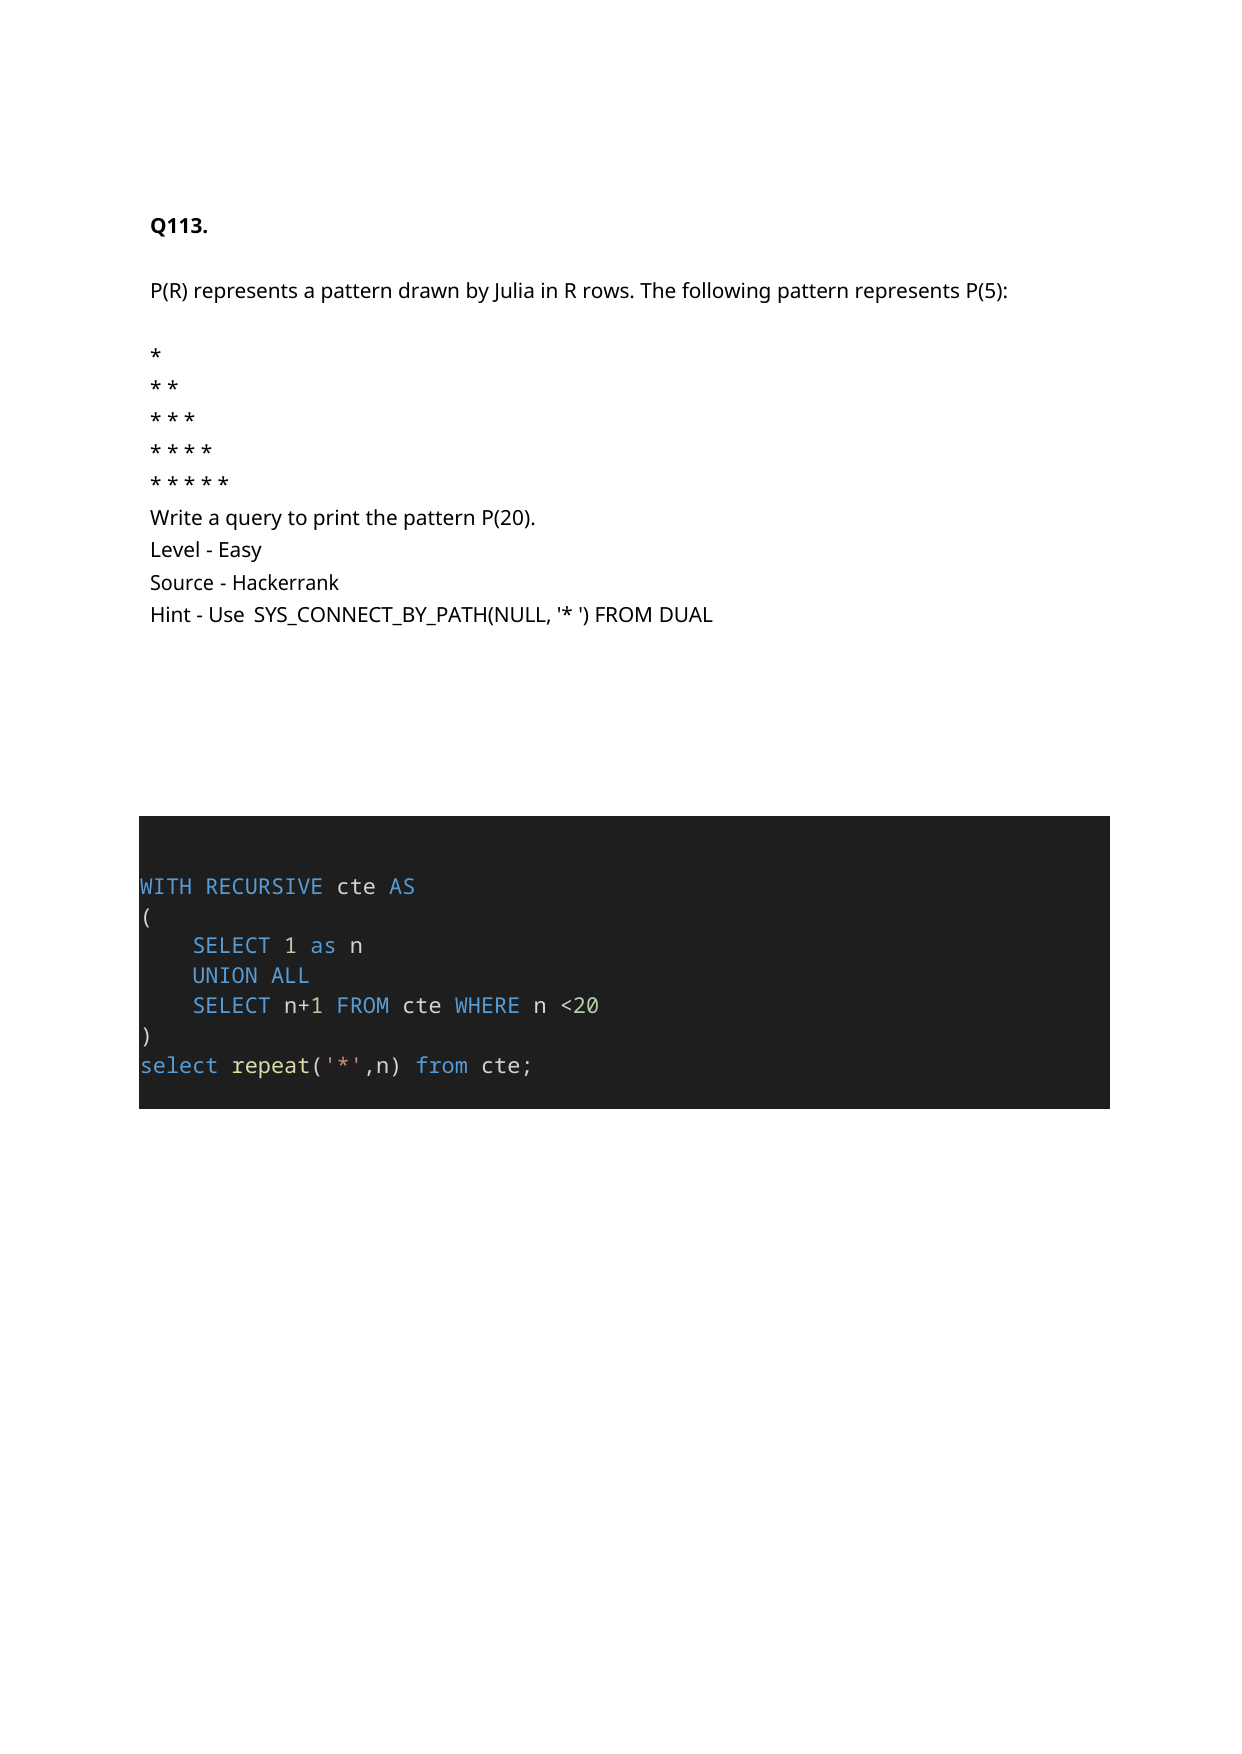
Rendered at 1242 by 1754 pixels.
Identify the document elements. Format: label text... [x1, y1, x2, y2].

text * * [150, 374, 1110, 402]
text ( [139, 901, 1110, 931]
text UNION ALL [139, 960, 1110, 990]
text * [150, 342, 1110, 370]
text * * * * * [150, 471, 1110, 499]
text Hint - Use SYS_CONNECT_BY_PATH(NULL, '* ') FROM DUAL [150, 600, 1110, 629]
text Source - Hackerrank [150, 568, 1110, 596]
text WITH RECURSIVE cte AS [139, 871, 1110, 901]
text * * * [150, 406, 1110, 435]
text Write a query to print the pattern P(20). Level - Easy [150, 503, 554, 564]
text ) [139, 1020, 1110, 1050]
text P(R) represents a pattern drawn by Julia in R rows. The following pattern represents P(5): [150, 277, 1110, 305]
text * * * * [150, 438, 1110, 467]
text select repeat('*',n) from cte; [139, 1050, 1110, 1079]
text SELECT 1 as n [139, 931, 1110, 960]
subtitle Q113. [150, 211, 1110, 240]
text SELECT n+1 FROM cte WHERE n <20 [139, 990, 1110, 1020]
